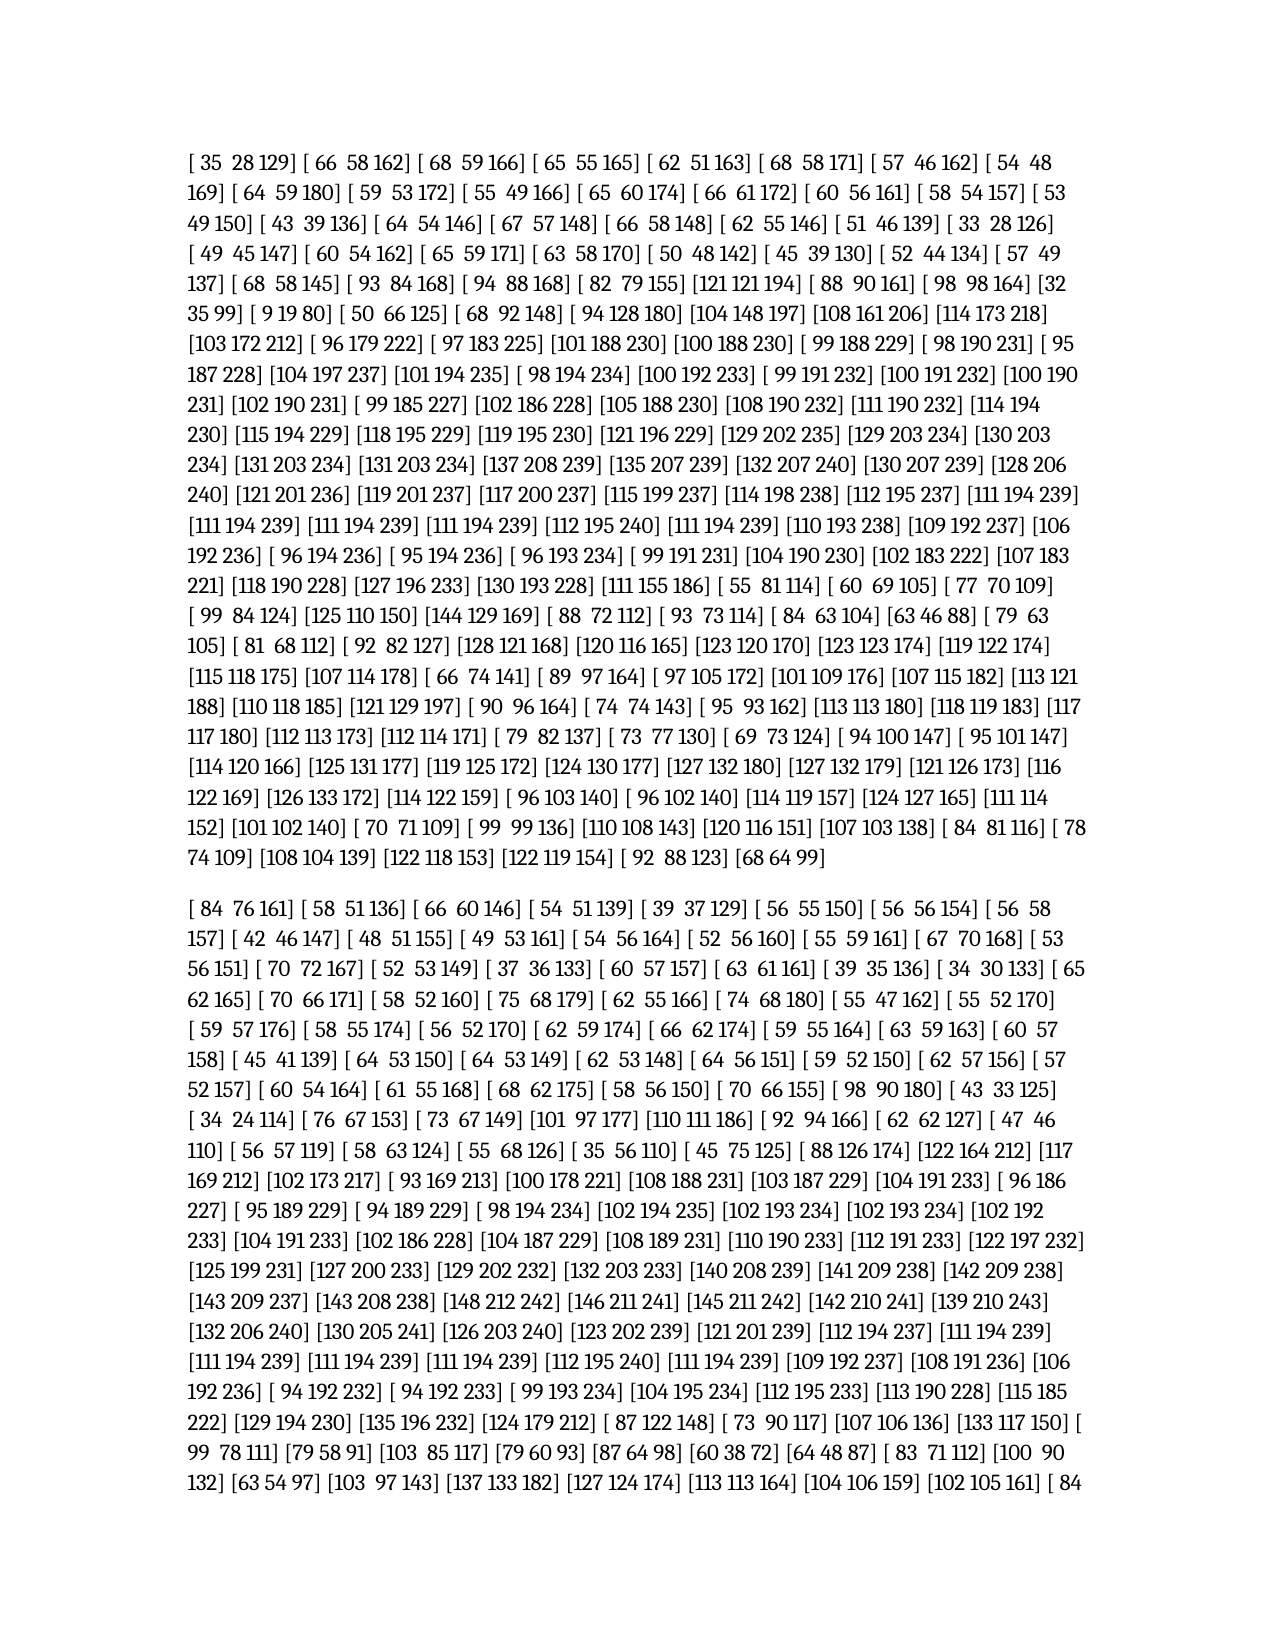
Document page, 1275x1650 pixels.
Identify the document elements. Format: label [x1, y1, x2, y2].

text [187, 150, 1087, 871]
text [187, 896, 1087, 1496]
